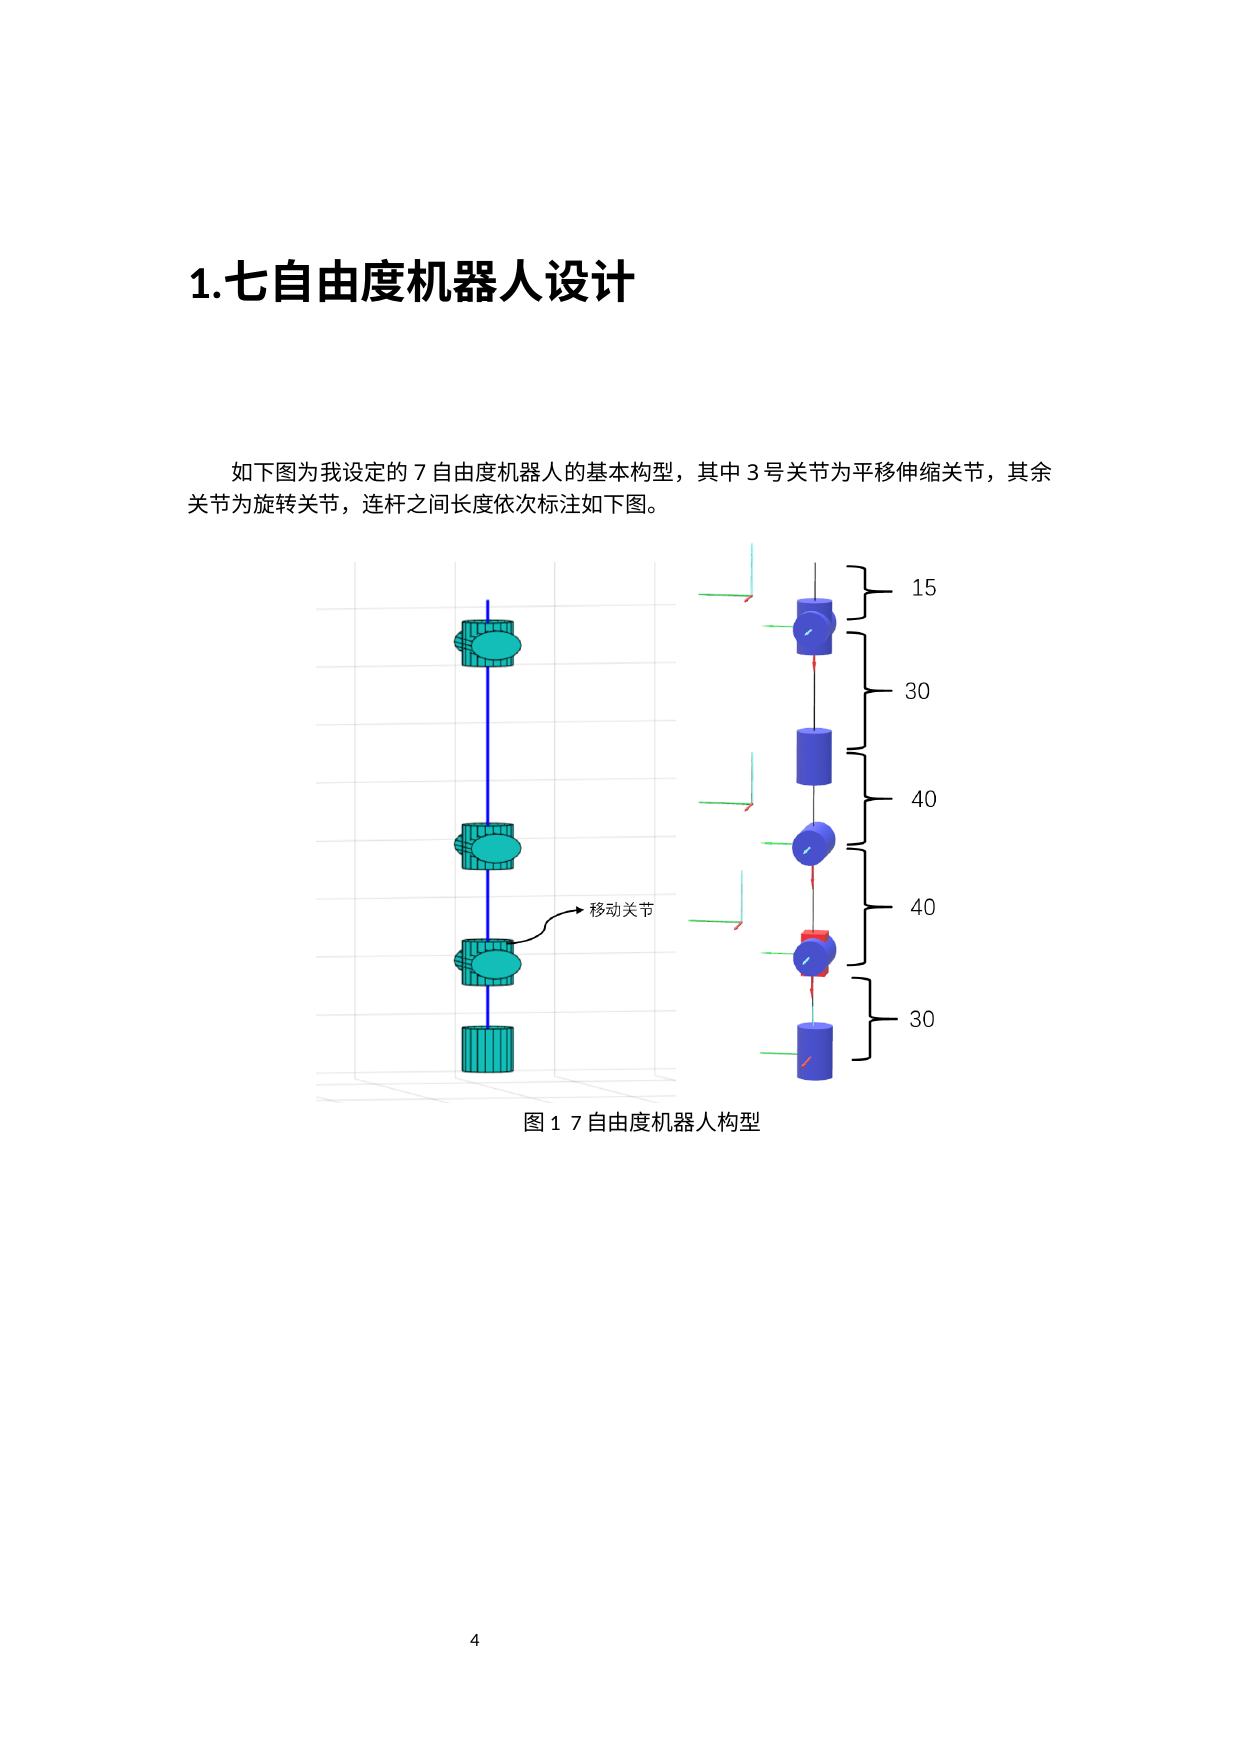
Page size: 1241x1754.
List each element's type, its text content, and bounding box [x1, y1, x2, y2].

picture [313, 553, 677, 1103]
subtitle 1.七自由度机器人设计 [187, 230, 1053, 327]
text 图1 7自由度机器人构型 [187, 1104, 1053, 1137]
picture [681, 521, 971, 1103]
text 如下图为我设定的7自由度机器人的基本构型，其中3号关节为平移伸缩关节，其余关节为旋转关节，连杆之间长度依次标注如下图。 [187, 454, 1053, 519]
